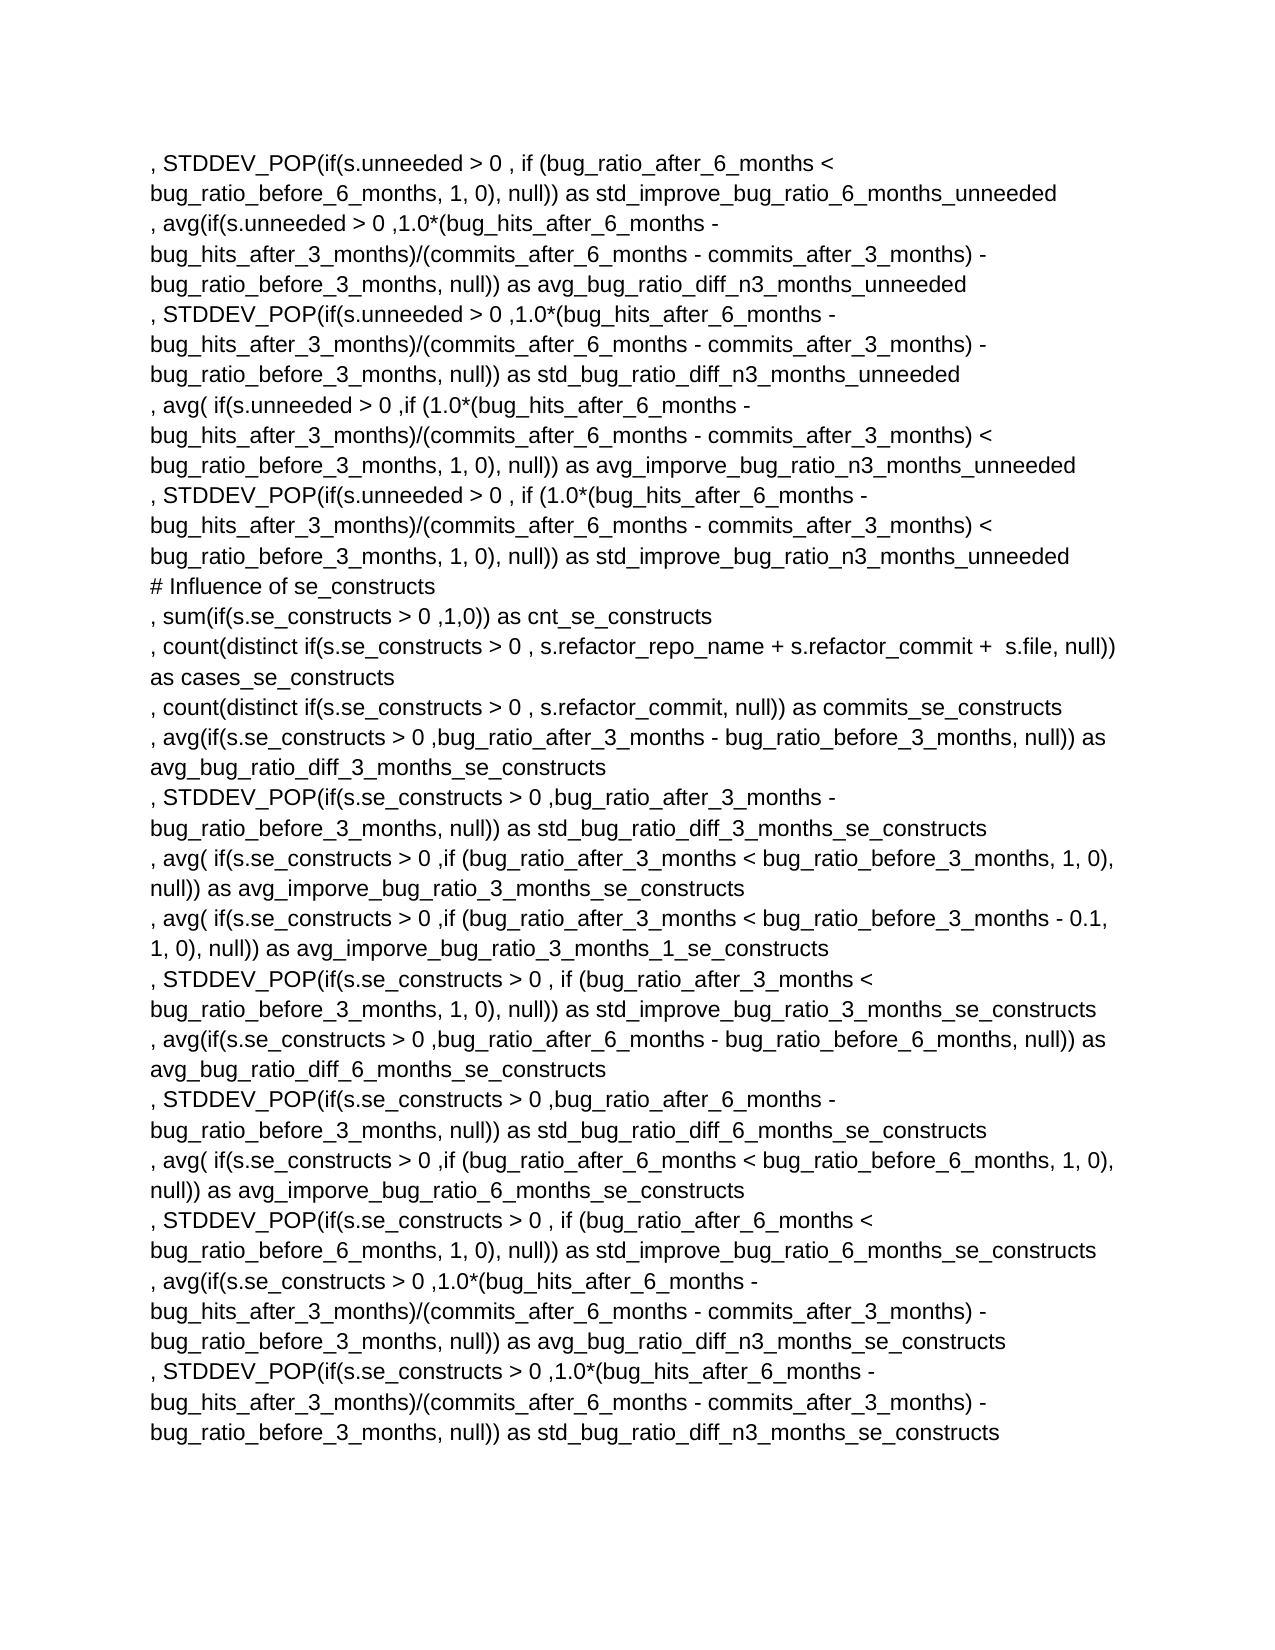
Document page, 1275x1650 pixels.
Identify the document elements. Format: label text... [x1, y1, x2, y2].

text , count(distinct if(s.se_constructs > 0 , s.refactor_repo_name + s.refactor_commit + s.file, null)) as cases_se_constructs [150, 633, 1125, 690]
text , avg( if(s.se_constructs > 0 ,if (bug_ratio_after_3_months < bug_ratio_before_3_months - 0.1, 1, 0), null)) as avg_imporve_bug_ratio_3_months_1_se_constructs [150, 905, 1125, 962]
text , avg( if(s.se_constructs > 0 ,if (bug_ratio_after_6_months < bug_ratio_before_6_months, 1, 0), null)) as avg_imporve_bug_ratio_6_months_se_constructs [150, 1147, 1125, 1203]
text , sum(if(s.se_constructs > 0 ,1,0)) as cnt_se_constructs [150, 603, 1125, 629]
text , avg(if(s.se_constructs > 0 ,1.0*(bug_hits_after_6_months - bug_hits_after_3_months)/(commits_after_6_months - commits_after_3_months) - bug_ratio_before_3_months, null)) as avg_bug_ratio_diff_n3_months_se_constructs [150, 1268, 1125, 1354]
text , STDDEV_POP(if(s.unneeded > 0 , if (1.0*(bug_hits_after_6_months - bug_hits_after_3_months)/(commits_after_6_months - commits_after_3_months) < bug_ratio_before_3_months, 1, 0), null)) as std_improve_bug_ratio_n3_months_unneeded [150, 482, 1125, 569]
text , STDDEV_POP(if(s.se_constructs > 0 ,1.0*(bug_hits_after_6_months - bug_hits_after_3_months)/(commits_after_6_months - commits_after_3_months) - bug_ratio_before_3_months, null)) as std_bug_ratio_diff_n3_months_se_constructs [150, 1358, 1125, 1445]
text , avg(if(s.se_constructs > 0 ,bug_ratio_after_6_months - bug_ratio_before_6_months, null)) as avg_bug_ratio_diff_6_months_se_constructs [150, 1026, 1125, 1083]
text , STDDEV_POP(if(s.se_constructs > 0 ,bug_ratio_after_3_months - bug_ratio_before_3_months, null)) as std_bug_ratio_diff_3_months_se_constructs [150, 784, 1125, 841]
text , avg(if(s.unneeded > 0 ,1.0*(bug_hits_after_6_months - bug_hits_after_3_months)/(commits_after_6_months - commits_after_3_months) - bug_ratio_before_3_months, null)) as avg_bug_ratio_diff_n3_months_unneeded [150, 210, 1125, 297]
text # Influence of se_constructs [150, 573, 1125, 599]
text , STDDEV_POP(if(s.unneeded > 0 , if (bug_ratio_after_6_months < bug_ratio_before_6_months, 1, 0), null)) as std_improve_bug_ratio_6_months_unneeded [150, 150, 1125, 207]
text , avg( if(s.se_constructs > 0 ,if (bug_ratio_after_3_months < bug_ratio_before_3_months, 1, 0), null)) as avg_imporve_bug_ratio_3_months_se_constructs [150, 845, 1125, 901]
text , count(distinct if(s.se_constructs > 0 , s.refactor_commit, null)) as commits_se_constructs [150, 694, 1125, 720]
text , STDDEV_POP(if(s.se_constructs > 0 ,bug_ratio_after_6_months - bug_ratio_before_3_months, null)) as std_bug_ratio_diff_6_months_se_constructs [150, 1086, 1125, 1143]
text , STDDEV_POP(if(s.se_constructs > 0 , if (bug_ratio_after_3_months < bug_ratio_before_3_months, 1, 0), null)) as std_improve_bug_ratio_3_months_se_constructs [150, 966, 1125, 1022]
text , avg(if(s.se_constructs > 0 ,bug_ratio_after_3_months - bug_ratio_before_3_months, null)) as avg_bug_ratio_diff_3_months_se_constructs [150, 724, 1125, 781]
text , STDDEV_POP(if(s.se_constructs > 0 , if (bug_ratio_after_6_months < bug_ratio_before_6_months, 1, 0), null)) as std_improve_bug_ratio_6_months_se_constructs [150, 1207, 1125, 1264]
text , STDDEV_POP(if(s.unneeded > 0 ,1.0*(bug_hits_after_6_months - bug_hits_after_3_months)/(commits_after_6_months - commits_after_3_months) - bug_ratio_before_3_months, null)) as std_bug_ratio_diff_n3_months_unneeded [150, 301, 1125, 388]
text , avg( if(s.unneeded > 0 ,if (1.0*(bug_hits_after_6_months - bug_hits_after_3_months)/(commits_after_6_months - commits_after_3_months) < bug_ratio_before_3_months, 1, 0), null)) as avg_imporve_bug_ratio_n3_months_unneeded [150, 392, 1125, 478]
